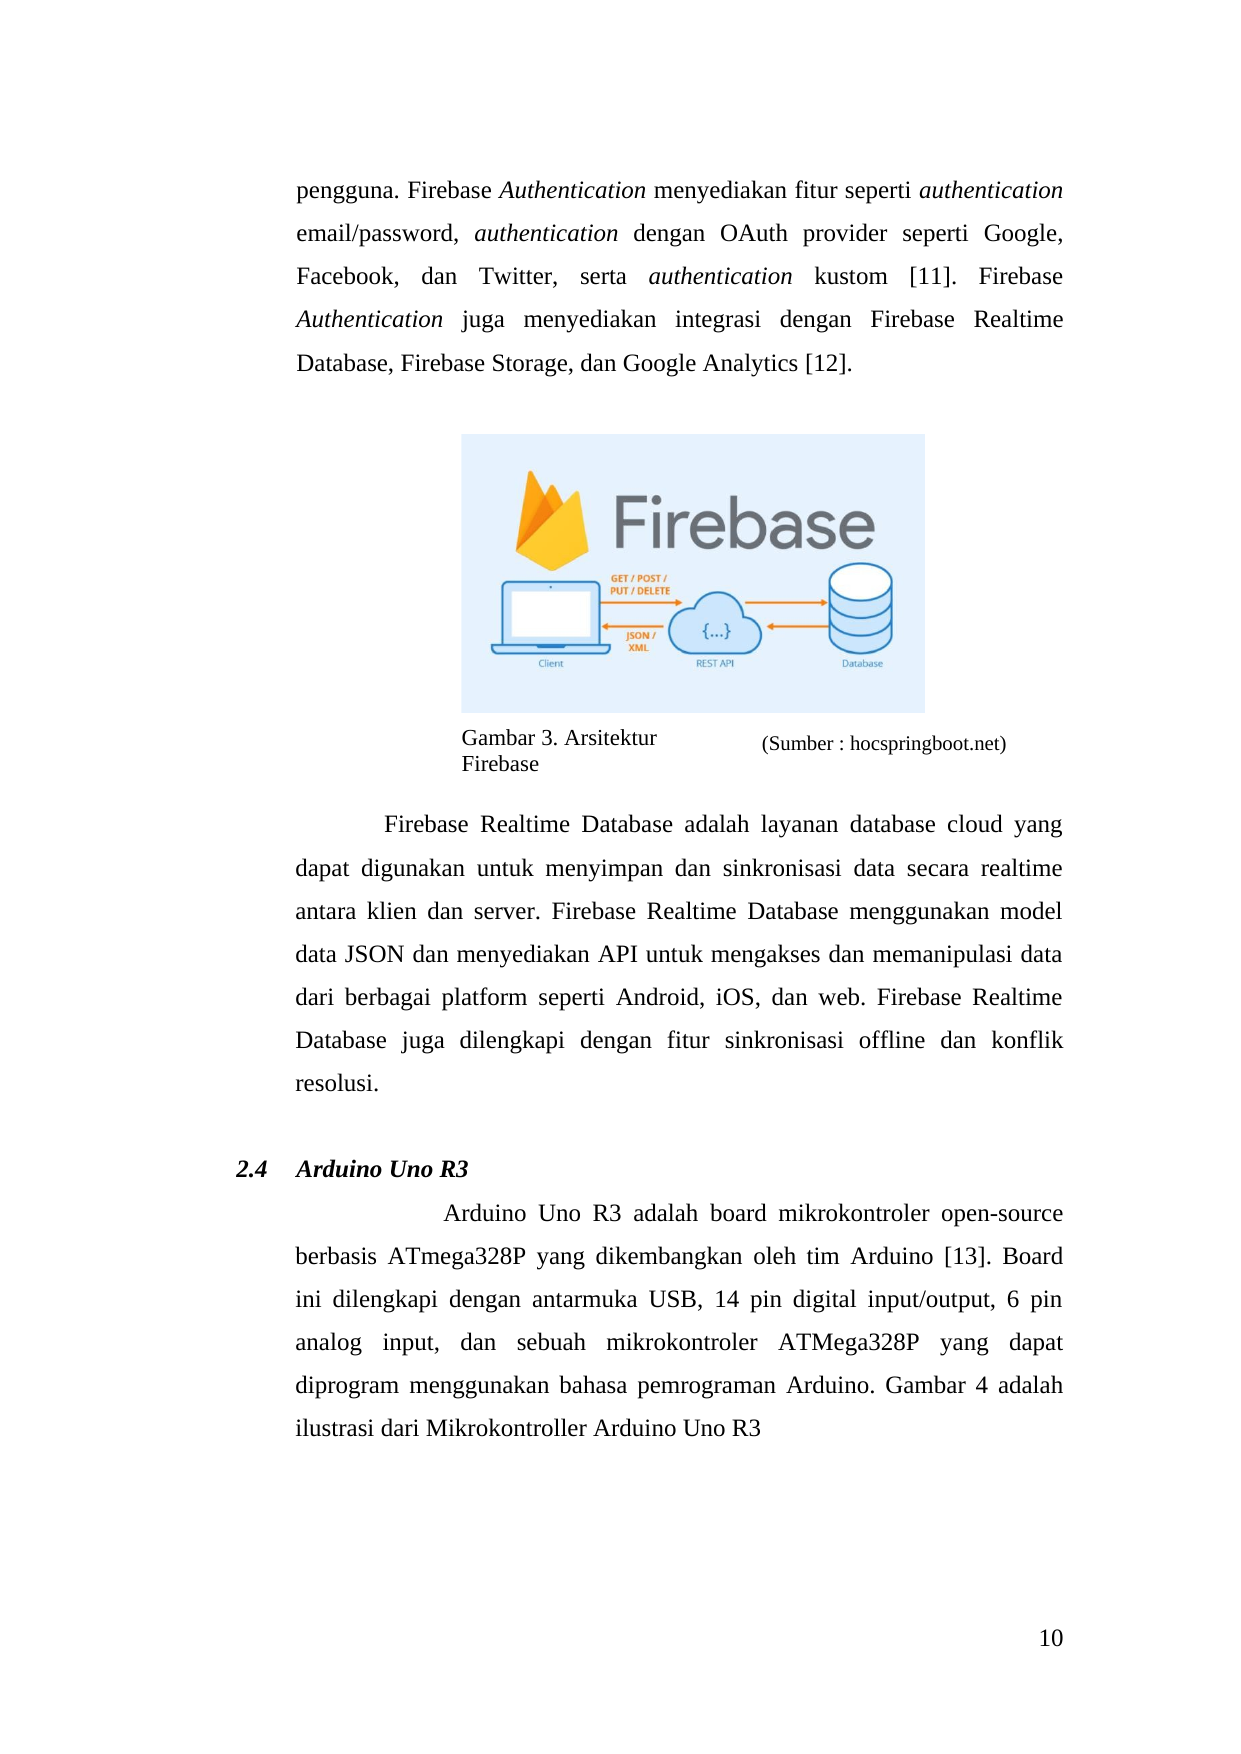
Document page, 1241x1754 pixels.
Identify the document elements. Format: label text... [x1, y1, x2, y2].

picture [461, 434, 925, 713]
subtitle Arduino Uno R3 [236, 1154, 1196, 1183]
text (Sumber : hocspringboot.net) [762, 731, 1196, 755]
text Gambar 3. Arsitektur Firebase [461, 724, 740, 777]
text pengguna. Firebase Authentication menyediakan fitur seperti authentication email/password, authentication dengan OAuth provider seperti Google, Facebook, dan Twitter, serta authentication kustom [11]. Firebase Authentication juga menyediakan integrasi dengan Firebase Realtime Database, Firebase Storage, dan Google Analytics [12]. [296, 175, 1063, 376]
text Arduino Uno R3 adalah board mikrokontroler open-source berbasis ATmega328P yang dikembangkan oleh tim Arduino [13]. Board ini dilengkapi dengan antarmuka USB, 14 pin digital input/output, 6 pin analog input, dan sebuah mikrokontroler ATMega328P yang dapat diprogram menggunakan bahasa pemrograman Arduino. Gambar 4 adalah ilustrasi dari Mikrokontroller Arduino Uno R3 [295, 1198, 1063, 1442]
text Firebase Realtime Database adalah layanan database cloud yang dapat digunakan untuk menyimpan dan sinkronisasi data secara realtime antara klien dan server. Firebase Realtime Database menggunakan model data JSON dan menyediakan API untuk mengakses dan memanipulasi data dari berbagai platform seperti Android, iOS, dan web. Firebase Realtime Database juga dilengkapi dengan fitur sinkronisasi offline dan konflik resolusi. [295, 809, 1063, 1097]
